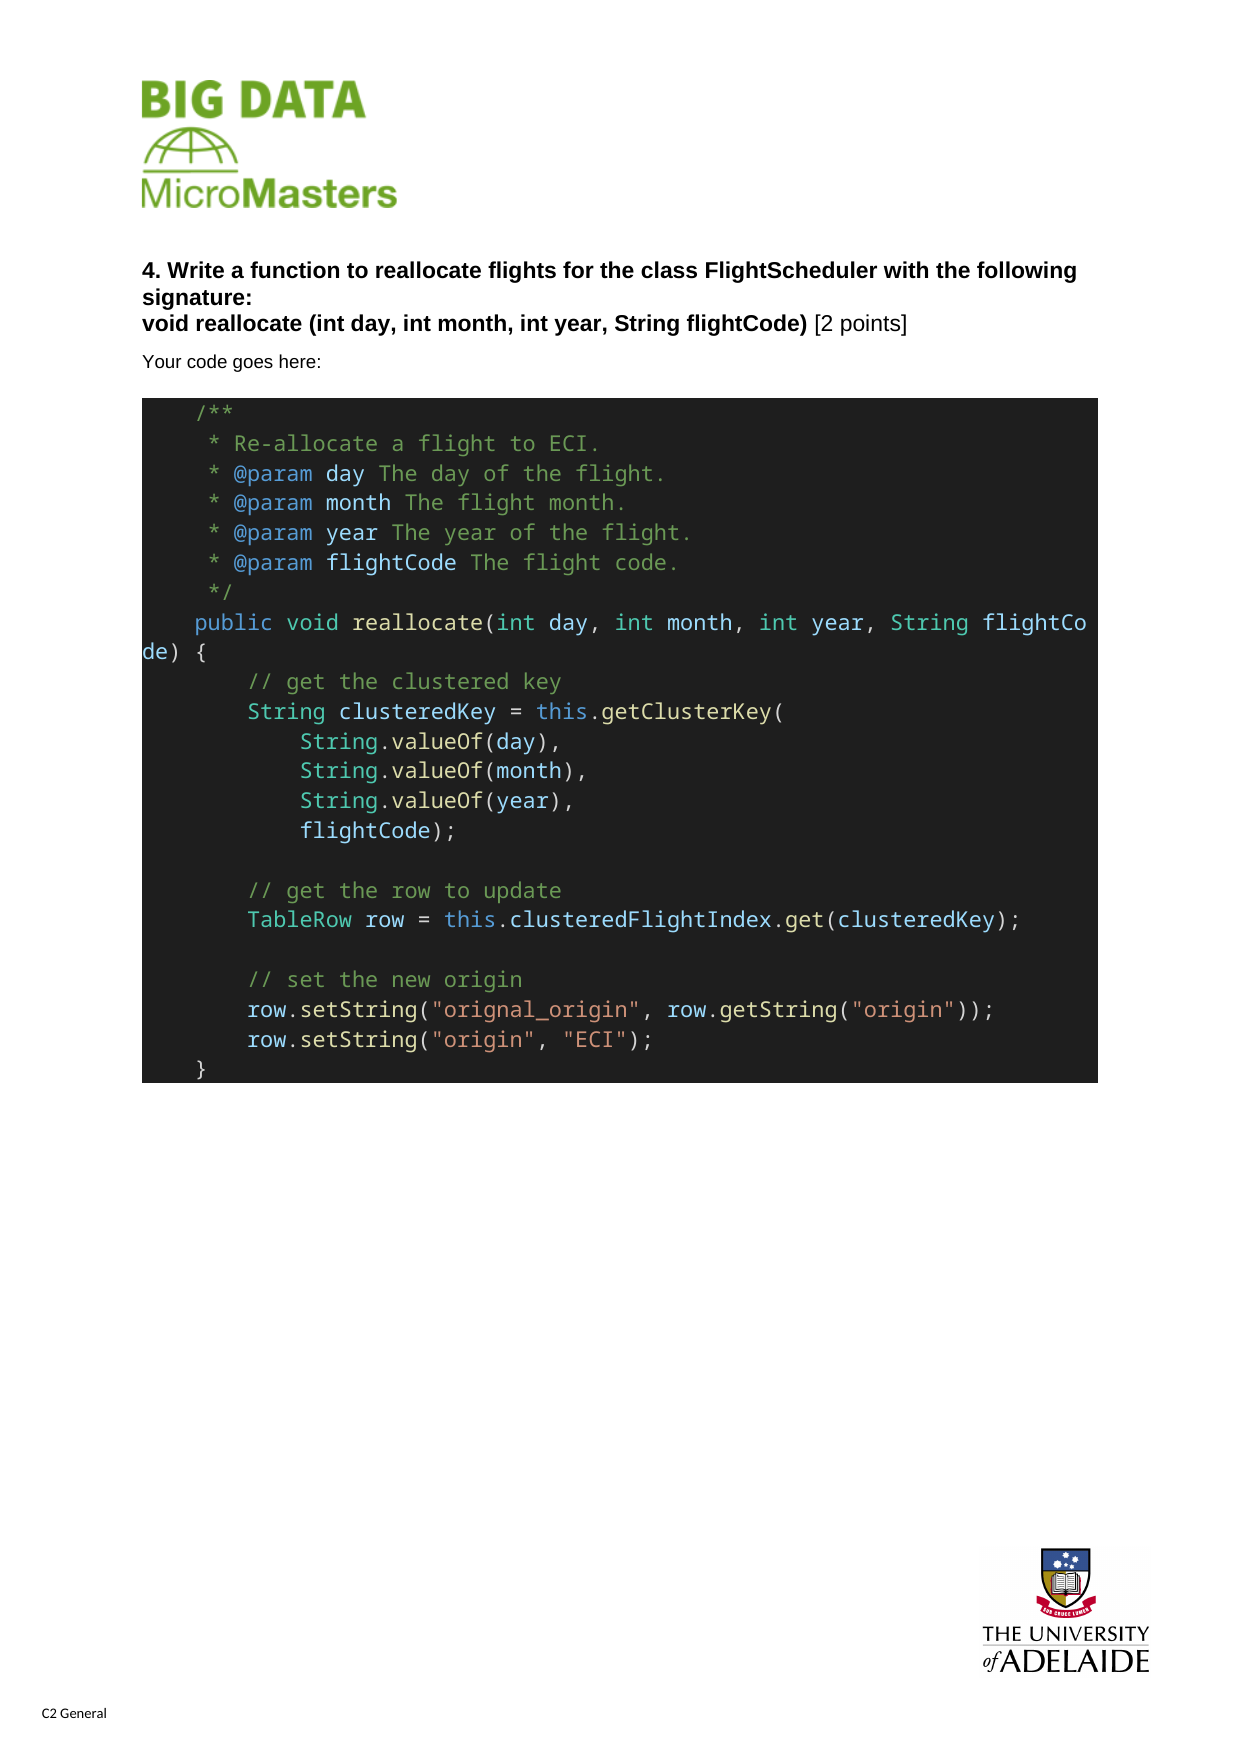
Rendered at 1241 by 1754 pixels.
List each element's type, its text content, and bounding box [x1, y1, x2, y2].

text * @param year The year of the flight. [142, 517, 1098, 547]
text // set the new origin [142, 964, 1098, 994]
picture [141, 80, 397, 208]
text public void reallocate(int day, int month, int year, String flightCode) { [142, 607, 1098, 666]
text */ [142, 577, 1098, 607]
text String.valueOf(day), [142, 726, 1098, 756]
text /** [142, 398, 1098, 428]
text String clusteredKey = this.getClusterKey( [142, 696, 1098, 726]
text // get the row to update [142, 875, 1098, 904]
picture [978, 1546, 1152, 1678]
text String.valueOf(year), [142, 785, 1098, 815]
text Your code goes here: [142, 349, 1098, 373]
text TableRow row = this.clusteredFlightIndex.get(clusteredKey); [142, 904, 1098, 934]
text * @param month The flight month. [142, 487, 1098, 517]
text } [142, 1053, 1098, 1083]
text String.valueOf(month), [142, 756, 1098, 785]
text // get the clustered key [142, 666, 1098, 696]
text * Re-allocate a flight to ECI. [142, 428, 1098, 458]
text flightCode); [142, 815, 1098, 845]
text row.setString("orignal_origin", row.getString("origin")); [142, 994, 1098, 1024]
text * @param day The day of the flight. [142, 458, 1098, 487]
text row.setString("origin", "ECI"); [142, 1024, 1098, 1053]
text 4. Write a function to reallocate flights for the class FlightScheduler with the following signature: void reallocate (int day, int month, int year, String flightCode) [2 points] [142, 257, 1098, 336]
text * @param flightCode The flight code. [142, 547, 1098, 577]
